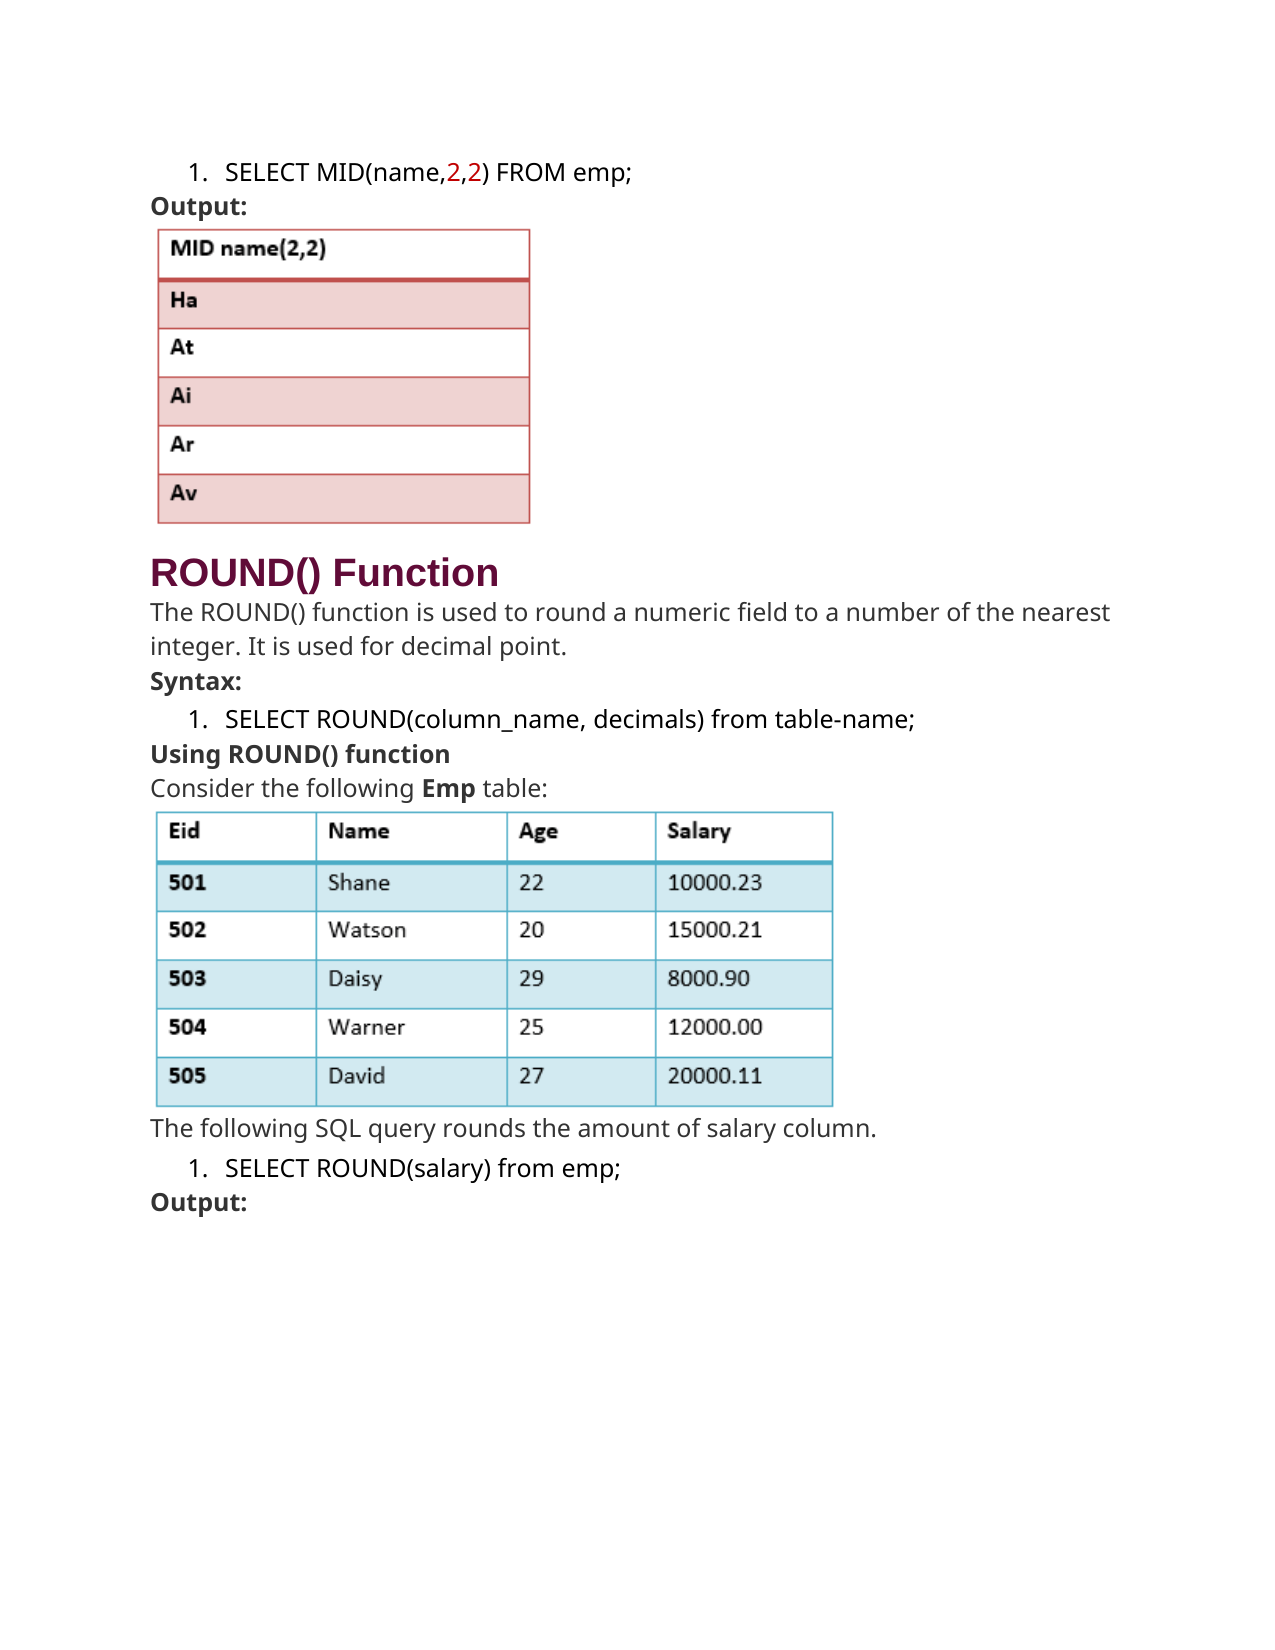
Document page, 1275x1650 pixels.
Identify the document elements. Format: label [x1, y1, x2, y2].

picture [150, 804, 843, 1112]
picture [150, 223, 565, 546]
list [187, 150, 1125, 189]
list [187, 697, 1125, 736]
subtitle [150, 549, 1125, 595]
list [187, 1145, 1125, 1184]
